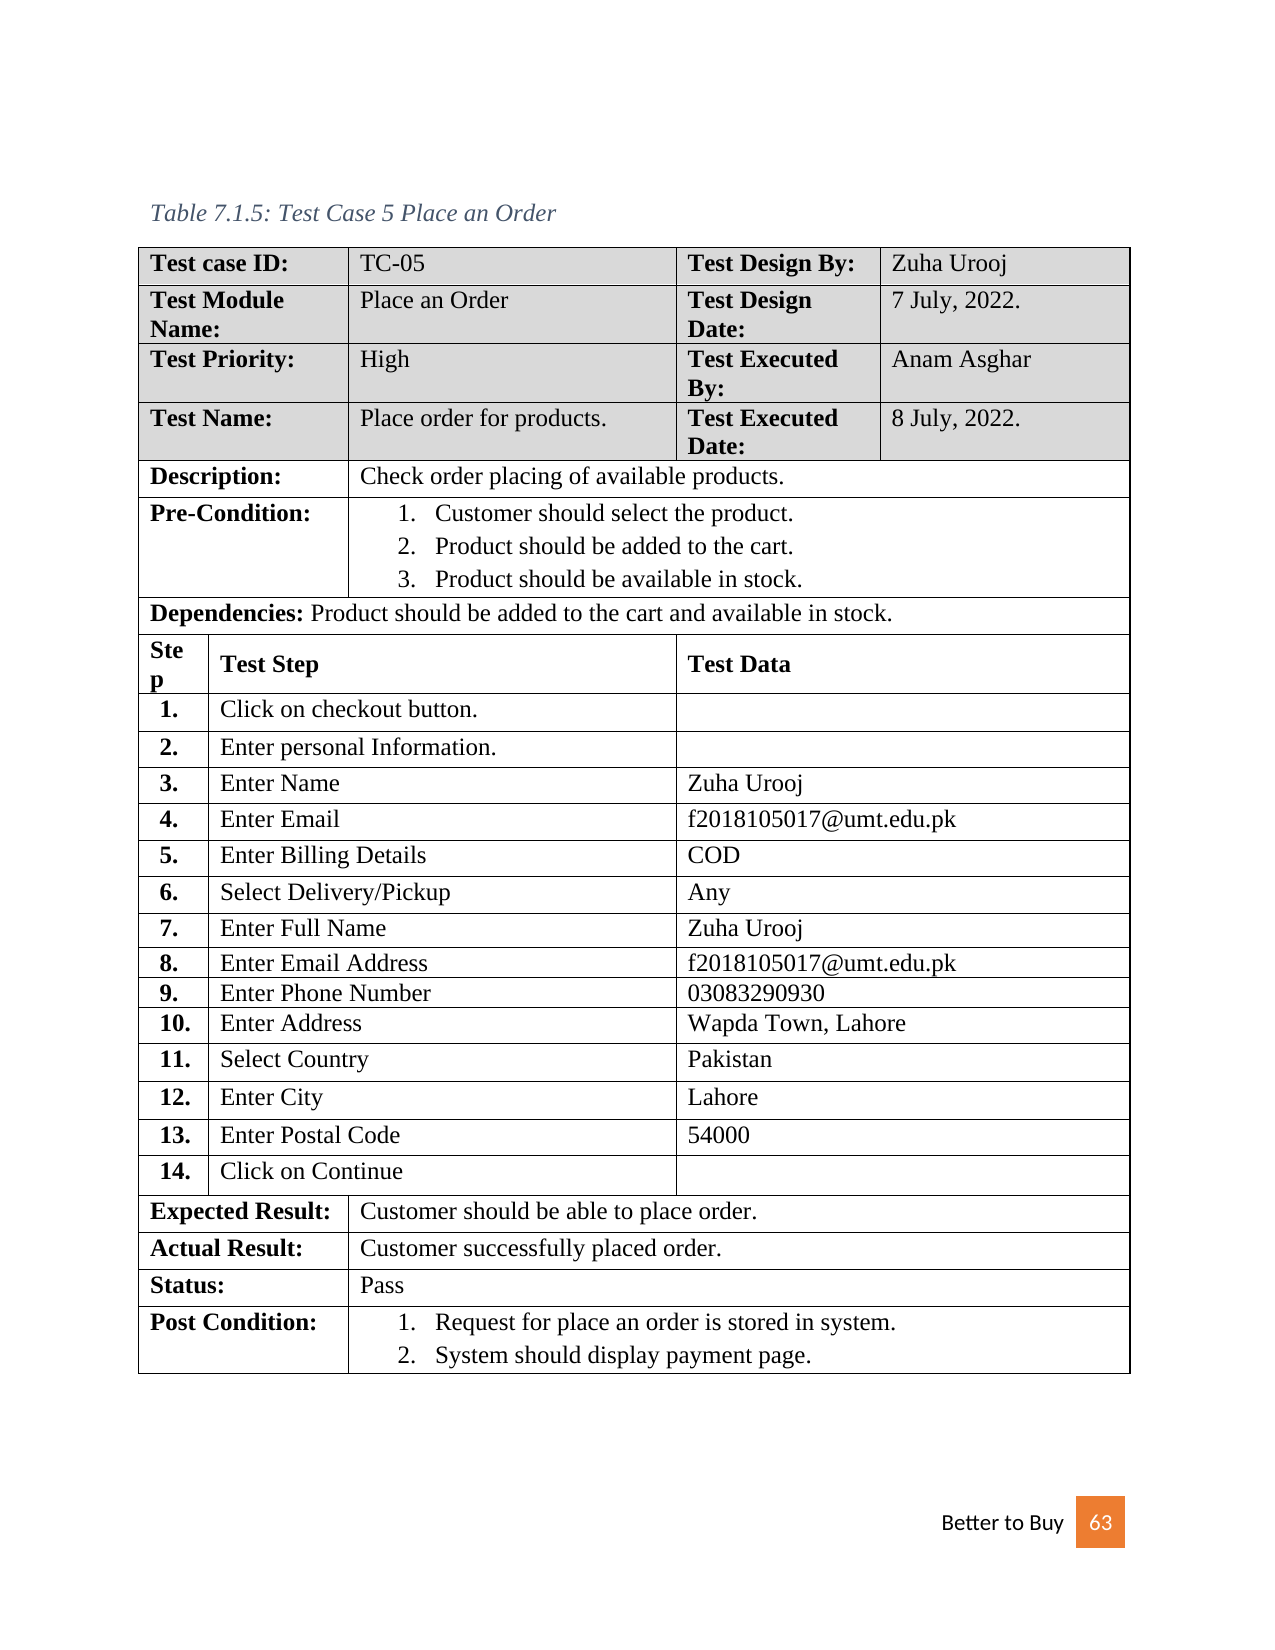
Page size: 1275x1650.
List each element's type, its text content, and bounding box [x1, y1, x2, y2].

table_cell [139, 948, 208, 977]
text Table 7.1.5: Test Case 5 Place an Order [150, 198, 1125, 226]
table_cell Expected Result: [139, 1196, 348, 1232]
table_header Test Design By: [677, 248, 880, 284]
table_cell Test Step [209, 635, 676, 693]
table_header TC-05 [349, 248, 676, 284]
table_cell Select Delivery/Pickup [209, 877, 676, 912]
table_cell [139, 804, 208, 839]
table_header Zuha Urooj [881, 248, 1129, 284]
table_cell Enter Postal Code [209, 1120, 676, 1155]
table_cell Step [139, 635, 208, 693]
table_cell Any [677, 877, 1129, 912]
table_cell f2018105017@umt.edu.pk [677, 804, 1129, 839]
table_cell [139, 914, 208, 947]
table_cell Place an Order [349, 286, 676, 343]
table_cell [677, 1156, 1129, 1195]
table_cell [139, 1120, 208, 1155]
table_cell Customer should select the product. Product should be added to the cart. Product should be available in stock. [349, 498, 1129, 597]
table_cell Test Module Name: [139, 286, 348, 343]
table_cell Actual Result: [139, 1233, 348, 1269]
table_cell High [349, 344, 676, 402]
table_cell Check order placing of available products. [349, 461, 1129, 497]
table_cell Enter Billing Details [209, 841, 676, 876]
table_cell Select Country [209, 1044, 676, 1081]
table_cell [139, 978, 208, 1007]
table_cell COD [677, 841, 1129, 876]
table_cell 54000 [677, 1120, 1129, 1155]
table_cell [139, 841, 208, 876]
table_cell Post Condition: [139, 1307, 348, 1373]
table_cell [139, 732, 208, 767]
table_cell Test Executed Date: [677, 403, 880, 460]
table_cell Customer should be able to place order. [349, 1196, 1129, 1232]
table_header Test case ID: [139, 248, 348, 284]
table_cell Enter Email [209, 804, 676, 839]
table_cell 03083290930 [677, 978, 1129, 1007]
table_cell Enter Phone Number [209, 978, 676, 1007]
table_cell Lahore [677, 1082, 1129, 1119]
table_cell Enter Email Address [209, 948, 676, 977]
table_cell [139, 768, 208, 803]
table_cell 7 July, 2022. [881, 286, 1129, 343]
table_cell [139, 694, 208, 731]
table_cell [139, 877, 208, 912]
table_cell Wapda Town, Lahore [677, 1008, 1129, 1043]
table_cell Test Design Date: [677, 286, 880, 343]
table_cell Enter Full Name [209, 914, 676, 947]
table_cell Zuha Urooj [677, 914, 1129, 947]
table_cell Request for place an order is stored in system. System should display payment page. [349, 1307, 1129, 1373]
table_cell 8 July, 2022. [881, 403, 1129, 460]
table_cell Pakistan [677, 1044, 1129, 1081]
table_cell Enter Name [209, 768, 676, 803]
table_cell Click on Continue [209, 1156, 676, 1195]
table_cell f2018105017@umt.edu.pk [677, 948, 1129, 977]
table_cell [139, 1008, 208, 1043]
table_cell Test Data [677, 635, 1129, 693]
table_cell Zuha Urooj [677, 768, 1129, 803]
table_cell Anam Asghar [881, 344, 1129, 402]
table_cell [139, 1156, 208, 1195]
table_cell Enter Address [209, 1008, 676, 1043]
table_cell Status: [139, 1270, 348, 1306]
table_cell Customer successfully placed order. [349, 1233, 1129, 1269]
table_cell [139, 1044, 208, 1081]
table_cell Place order for products. [349, 403, 676, 460]
table_cell Click on checkout button. [209, 694, 676, 731]
table_cell [677, 694, 1129, 731]
table_cell [677, 732, 1129, 767]
table_cell Enter City [209, 1082, 676, 1119]
table_cell Pass [349, 1270, 1129, 1306]
table_cell Dependencies: Product should be added to the cart and available in stock. [139, 598, 1129, 634]
table_cell Pre-Condition: [139, 498, 348, 597]
table_cell [139, 1082, 208, 1119]
table_cell Enter personal Information. [209, 732, 676, 767]
table_cell Test Executed By: [677, 344, 880, 402]
table_cell Test Name: [139, 403, 348, 460]
table_cell Description: [139, 461, 348, 497]
table_cell Test Priority: [139, 344, 348, 402]
